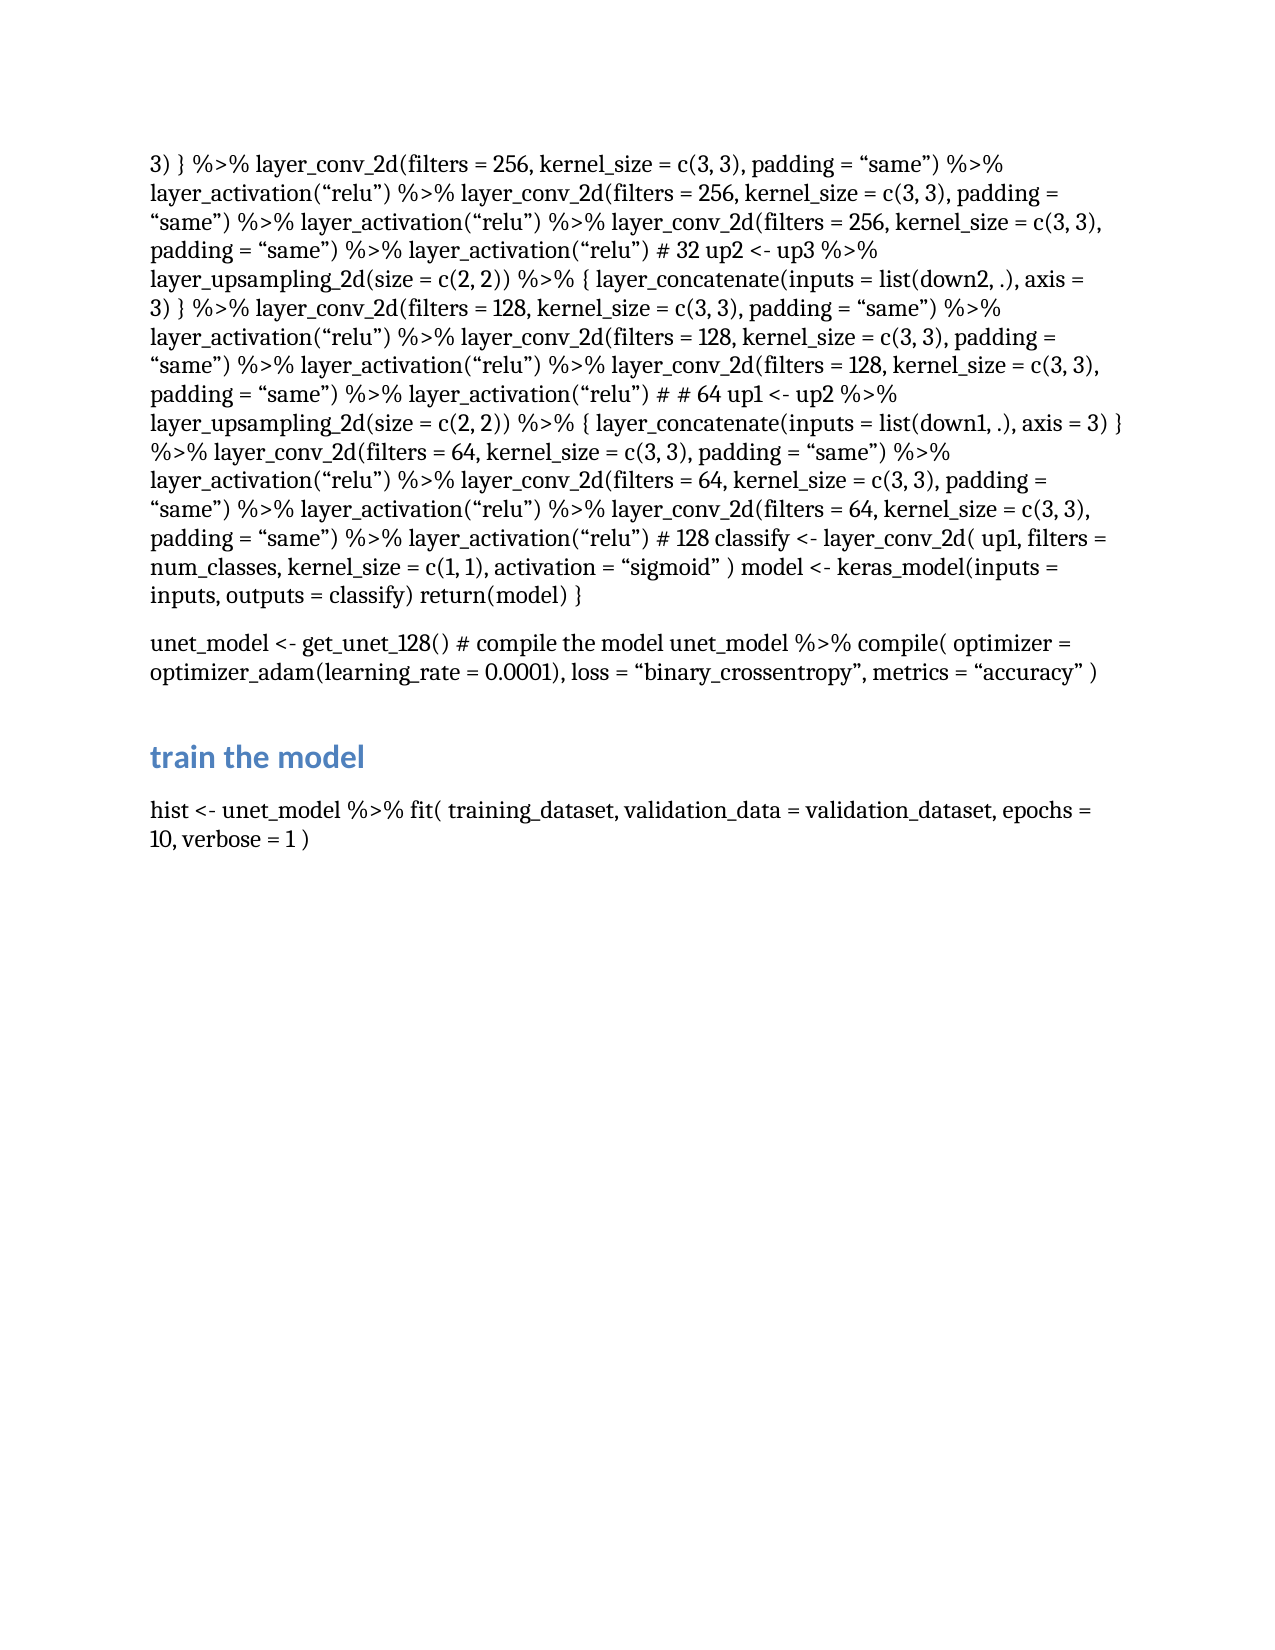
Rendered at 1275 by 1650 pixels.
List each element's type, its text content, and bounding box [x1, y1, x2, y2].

subtitle train the model [150, 736, 1125, 777]
text unet_model <- get_unet_128() # compile the model unet_model %>% compile( optimizer = optimizer_adam(learning_rate = 0.0001), loss = “binary_crossentropy”, metrics = “accuracy” ) [150, 629, 1125, 686]
text hist <- unet_model %>% fit( training_dataset, validation_data = validation_dataset, epochs = 10, verbose = 1 ) [150, 796, 1125, 853]
